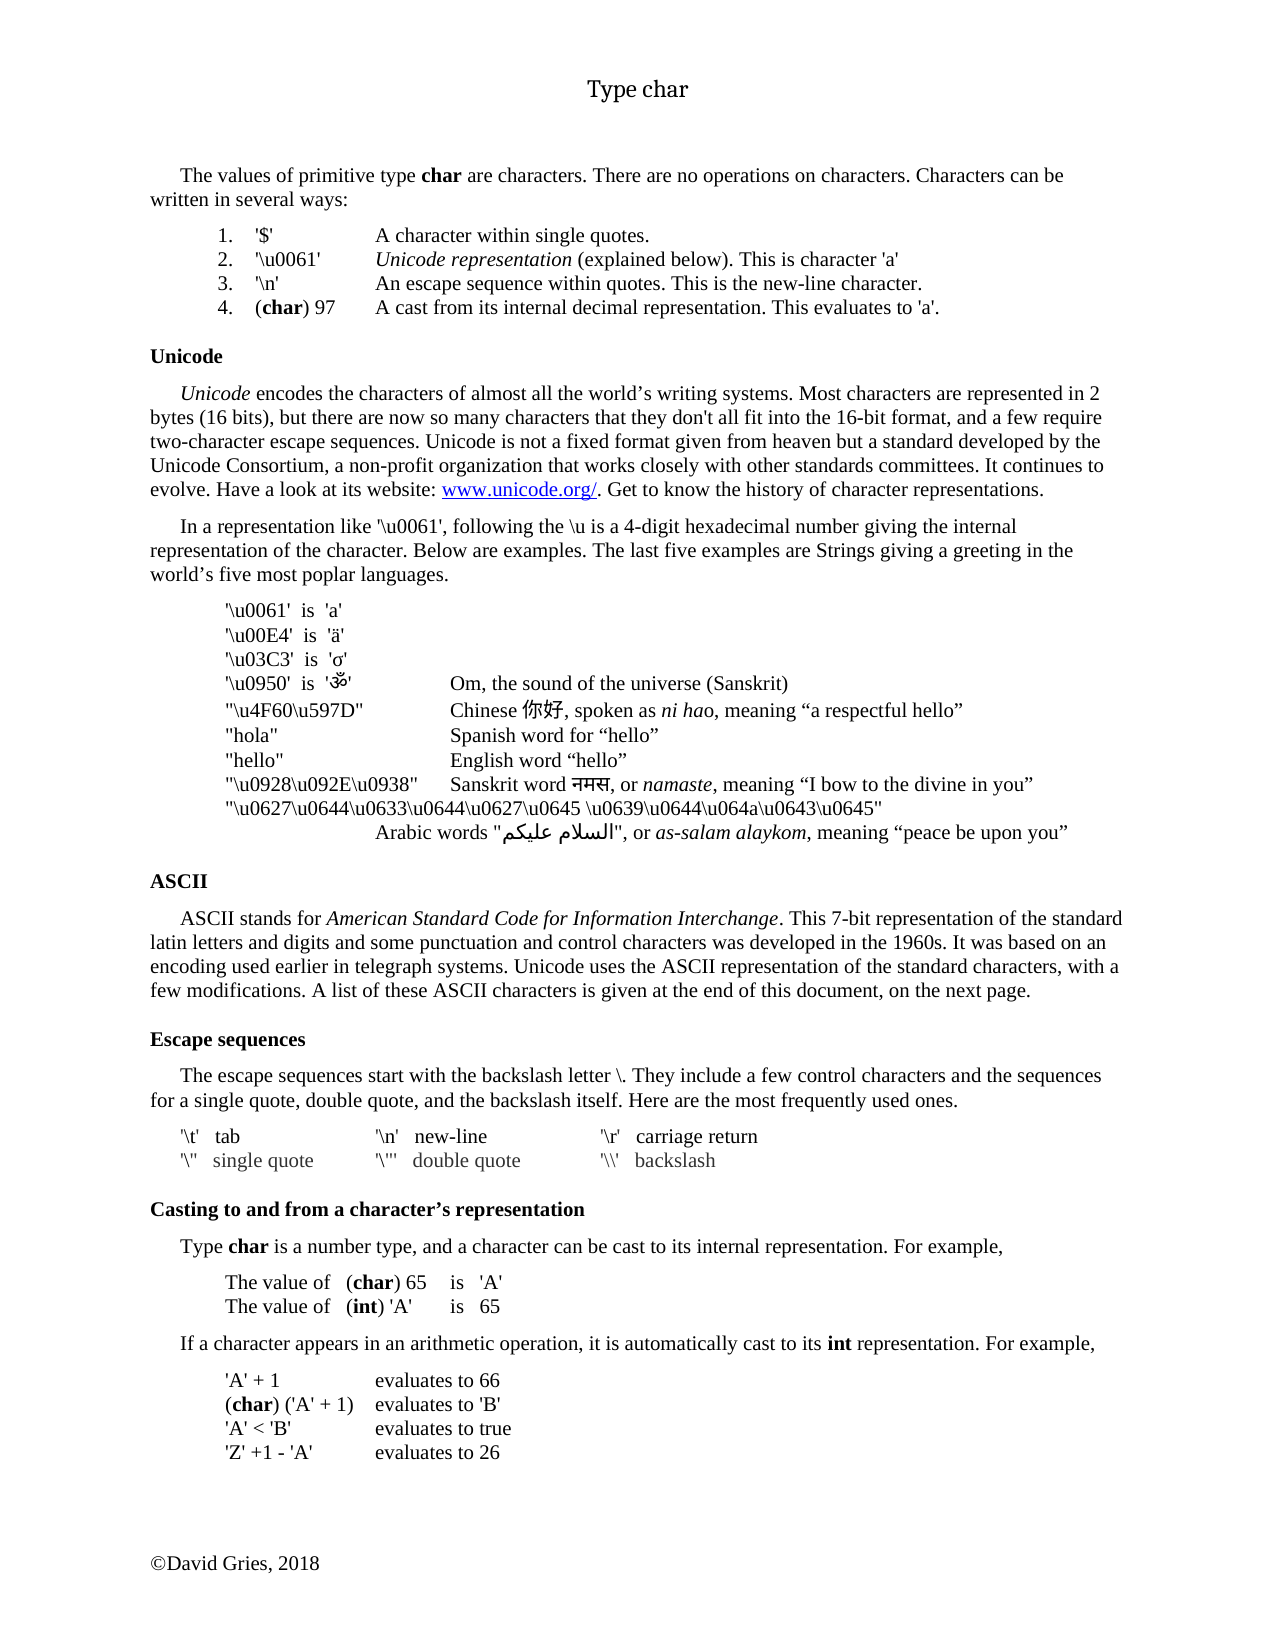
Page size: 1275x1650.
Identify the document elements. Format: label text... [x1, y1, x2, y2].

text If a character appears in an arithmetic operation, it is automatically cast to its int representation. For example, [150, 1331, 1125, 1355]
text '\t' tab '\n' new-line '\r' carriage return [150, 1124, 1125, 1148]
text Casting to and from a character’s representation [150, 1197, 1125, 1221]
list '$' A character within single quotes. [217, 223, 1125, 247]
list '\n' An escape sequence within quotes. This is the new-line character. [217, 271, 1125, 295]
text "\u0928\u092E\u0938" Sanskrit word नमस, or namaste, meaning “I bow to the divine in you” [150, 772, 1125, 796]
text Unicode [150, 344, 1125, 368]
text "\u0627\u0644\u0633\u0644\u0627\u0645 \u0639\u0644\u064a\u0643\u0645" Arabic words "السلام عليكم", or as-salam alaykom, meaning “peace be upon you” [150, 796, 1125, 844]
list (char) 97 A cast from its internal decimal representation. This evaluates to 'a'. [217, 295, 1125, 319]
text ASCII [150, 869, 1125, 893]
text Escape sequences [150, 1027, 1125, 1051]
text The values of primitive type char are characters. There are no operations on characters. Characters can be written in several ways: [150, 162, 1125, 211]
text '\u03C3' is 'σ' [150, 647, 1125, 671]
list '\u0061' Unicode representation (explained below). This is character 'a' [217, 247, 1125, 271]
text The value of (char) 65 is 'A' [150, 1270, 1125, 1294]
text Type char is a number type, and a character can be cast to its internal representation. For example, [150, 1234, 1125, 1258]
text Unicode encodes the characters of almost all the world’s writing systems. Most characters are represented in 2 bytes (16 bits), but there are now so many characters that they don't all fit into the 16-bit format, and a few require two-character escape sequences. Unicode is not a fixed format given from heaven but a standard developed by the Unicode Consortium, a non-profit organization that works closely with other standards committees. It continues to evolve. Have a look at its website: www.unicode.org/. Get to know the history of character representations. [150, 381, 1125, 501]
text In a representation like '\u0061', following the \u is a 4-digit hexadecimal number giving the internal representation of the character. Below are examples. The last five examples are Strings giving a greeting in the world’s five most poplar languages. [150, 514, 1125, 586]
text The escape sequences start with the backslash letter \. They include a few control characters and the sequences for a single quote, double quote, and the backslash itself. Here are the most frequently used ones. [150, 1063, 1125, 1112]
text '\u00E4' is 'ä' [150, 622, 1125, 647]
text The value of (int) 'A' is 65 [150, 1294, 1125, 1318]
text '\u0061' is 'a' [150, 598, 1125, 622]
text "hola" Spanish word for “hello” [150, 723, 1125, 747]
text 'A' + 1 evaluates to 66 (char) ('A' + 1) evaluates to 'B' 'A' < 'B' evaluates to true 'Z' +1 - 'A' evaluates to 26 [150, 1367, 1125, 1464]
text '\u0950' is 'ॐ' Om, the sound of the universe (Sanskrit) [150, 671, 1125, 695]
text "\u4F60\u597D" Chinese 你好, spoken as ni hao, meaning “a respectful hello” [150, 695, 1125, 723]
text '\'' single quote '\"' double quote '\\' backslash [150, 1148, 1125, 1172]
text "hello" English word “hello” [150, 747, 1125, 772]
text ASCII stands for American Standard Code for Information Interchange. This 7-bit representation of the standard latin letters and digits and some punctuation and control characters was developed in the 1960s. It was based on an encoding used earlier in telegraph systems. Unicode uses the ASCII representation of the standard characters, with a few modifications. A list of these ASCII characters is given at the end of this document, on the next page. [150, 906, 1125, 1002]
